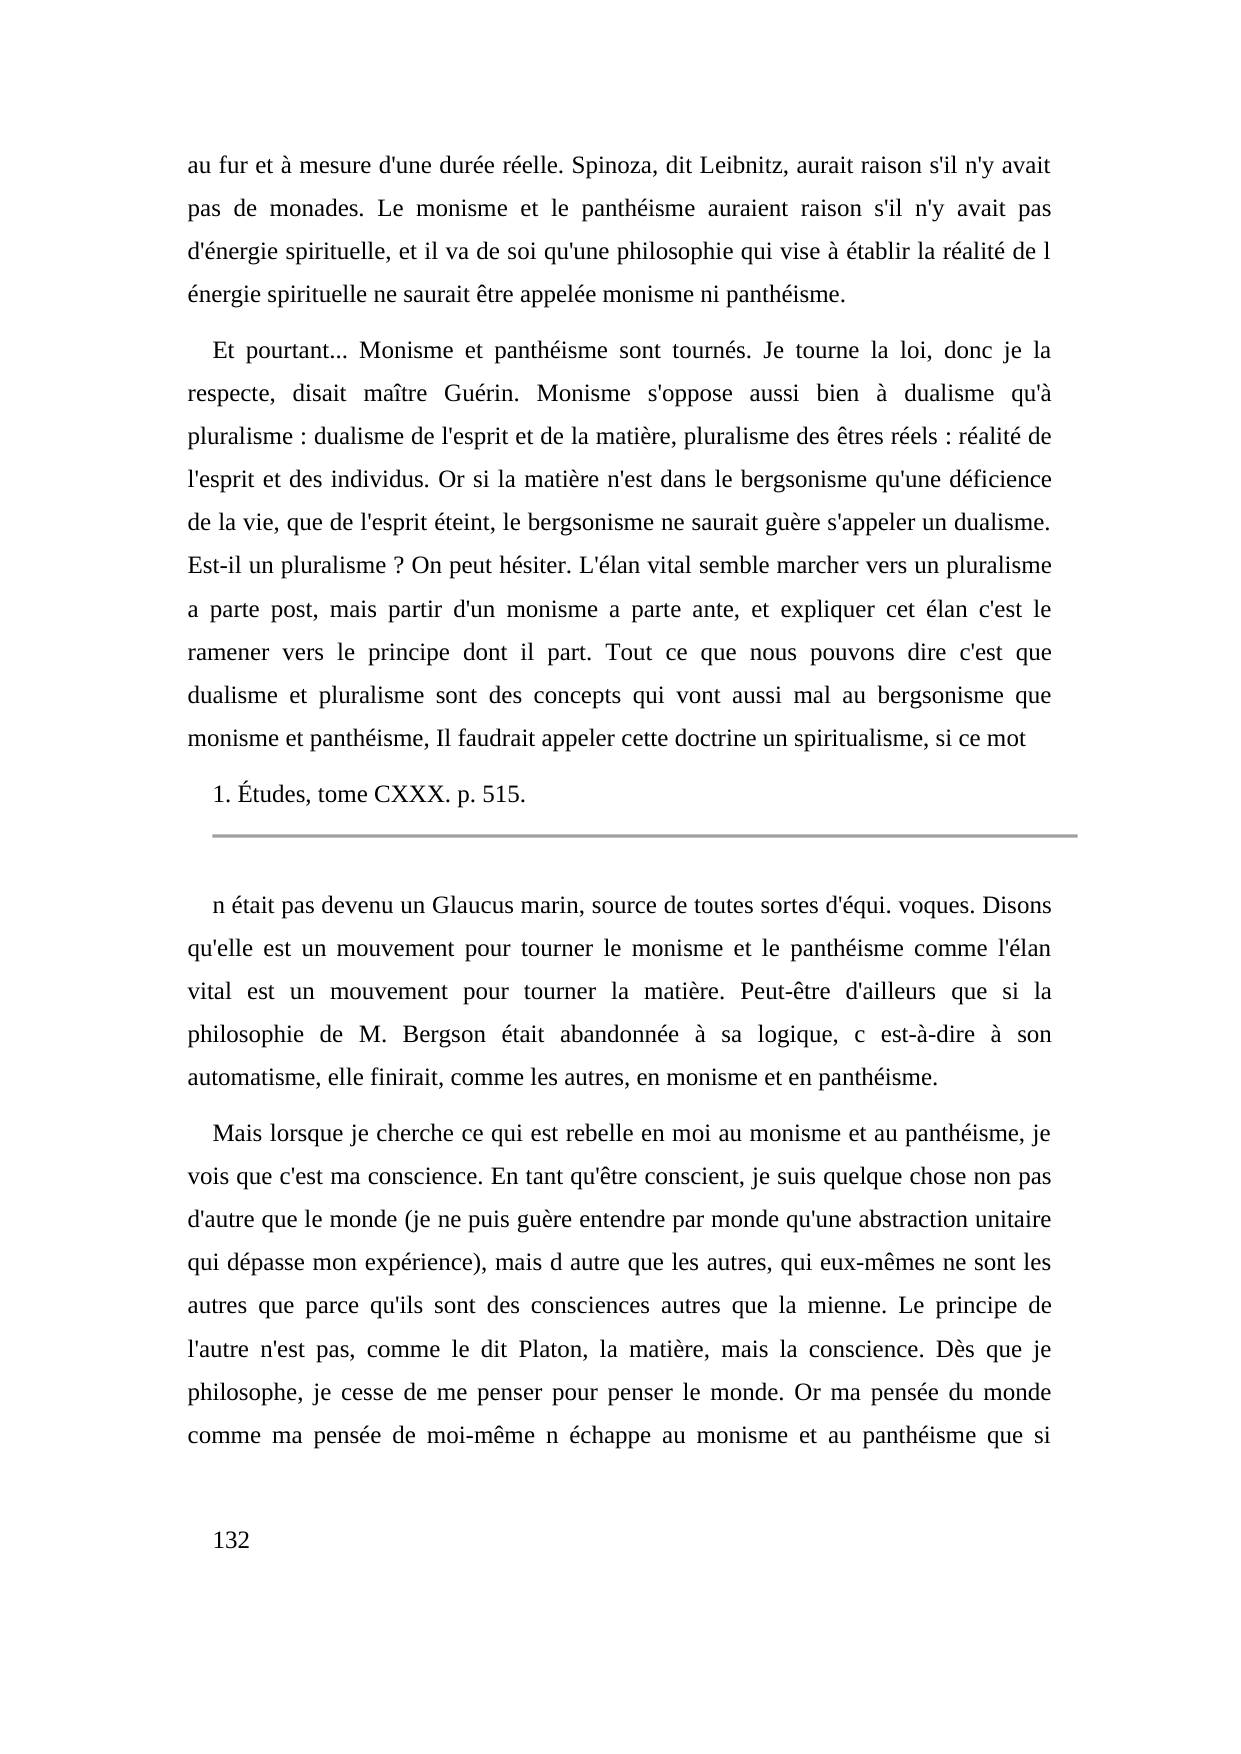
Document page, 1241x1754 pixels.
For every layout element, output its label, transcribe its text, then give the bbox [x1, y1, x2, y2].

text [187, 1118, 1053, 1449]
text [187, 150, 1053, 308]
text 1. Études, tome CXXX. p. 515. [187, 779, 1053, 807]
text Et pourtant... Monisme et panthéisme sont tournés. Je tourne la loi, donc je la respecte, disait maître Guérin. Monisme s'oppose aussi bien à dualisme qu'à pluralisme : dualisme de l'esprit et de la matière, pluralisme des êtres réels : réalité de l'esprit et des individus. Or si la matière n'est dans le bergsonisme qu'une déficience de la vie, que de l'esprit éteint, le bergsonisme ne saurait guère s'appeler un dualisme. Est-il un pluralisme ? On peut hésiter. L'élan vital semble marcher vers un pluralisme a parte post, mais partir d'un monisme a parte ante, et expliquer cet élan c'est le ramener vers le principe dont il part. Tout ce que nous pouvons dire c'est que dualisme et pluralisme sont des concepts qui vont aussi mal au bergsonisme que monisme et panthéisme, Il faudrait appeler cette doctrine un spiritualisme, si ce mot [187, 335, 1053, 752]
text n était pas devenu un Glaucus marin, source de toutes sortes d'équi. voques. Disons qu'elle est un mouvement pour tourner le monisme et le panthéisme comme l'élan vital est un mouvement pour tourner la matière. Peut-être d'ailleurs que si la philosophie de M. Bergson était abandonnée à sa logique, c est-à-dire à son automatisme, elle finirait, comme les autres, en monisme et en panthéisme. [187, 890, 1053, 1091]
